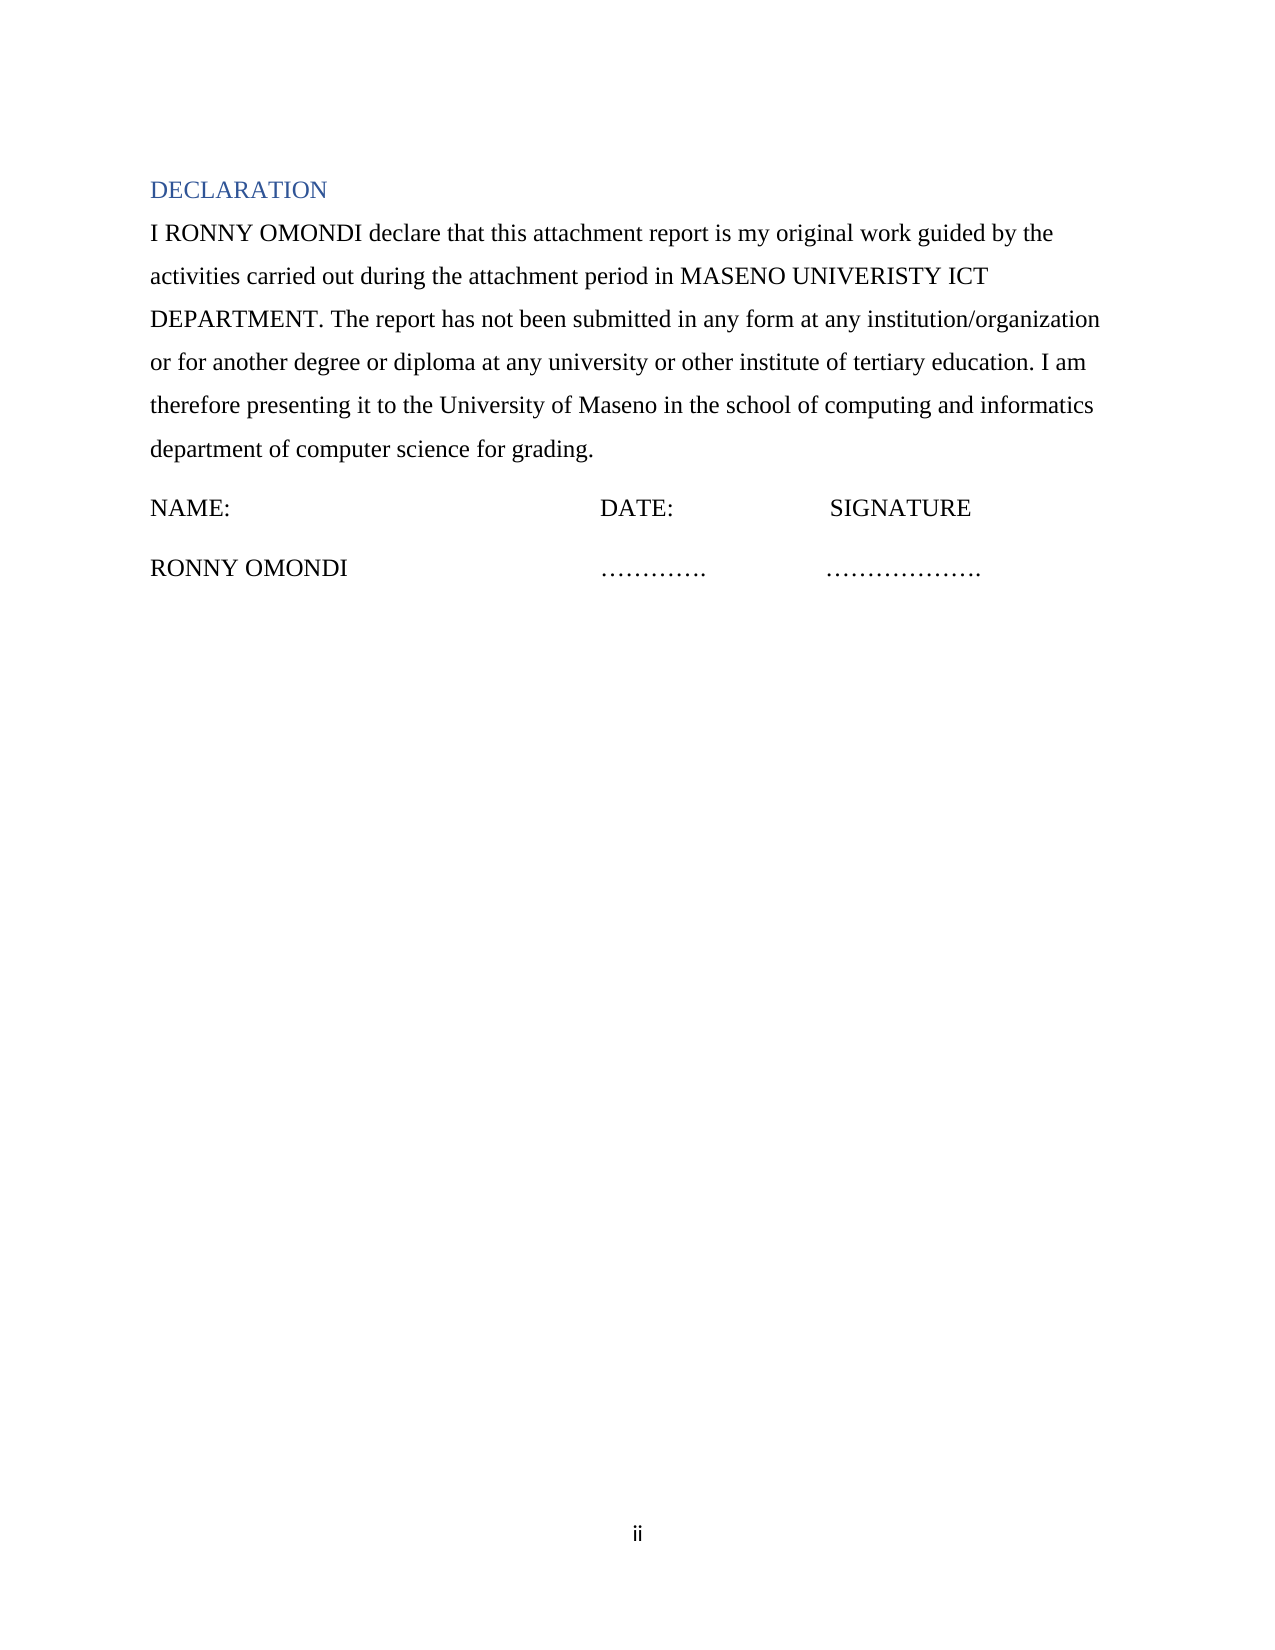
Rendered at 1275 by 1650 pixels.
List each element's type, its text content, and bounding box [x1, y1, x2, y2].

subtitle DECLARATION [150, 175, 1125, 204]
text I RONNY OMONDI declare that this attachment report is my original work guided by the activities carried out during the attachment period in MASENO UNIVERISTY ICT DEPARTMENT. The report has not been submitted in any form at any institution/organization or for another degree or diploma at any university or other institute of tertiary education. I am therefore presenting it to the University of Maseno in the school of computing and informatics department of computer science for grading. [150, 218, 1125, 462]
text NAME: DATE: SIGNATURE [150, 493, 1125, 522]
text RONNY OMONDI …………. ………………. [150, 553, 1125, 582]
